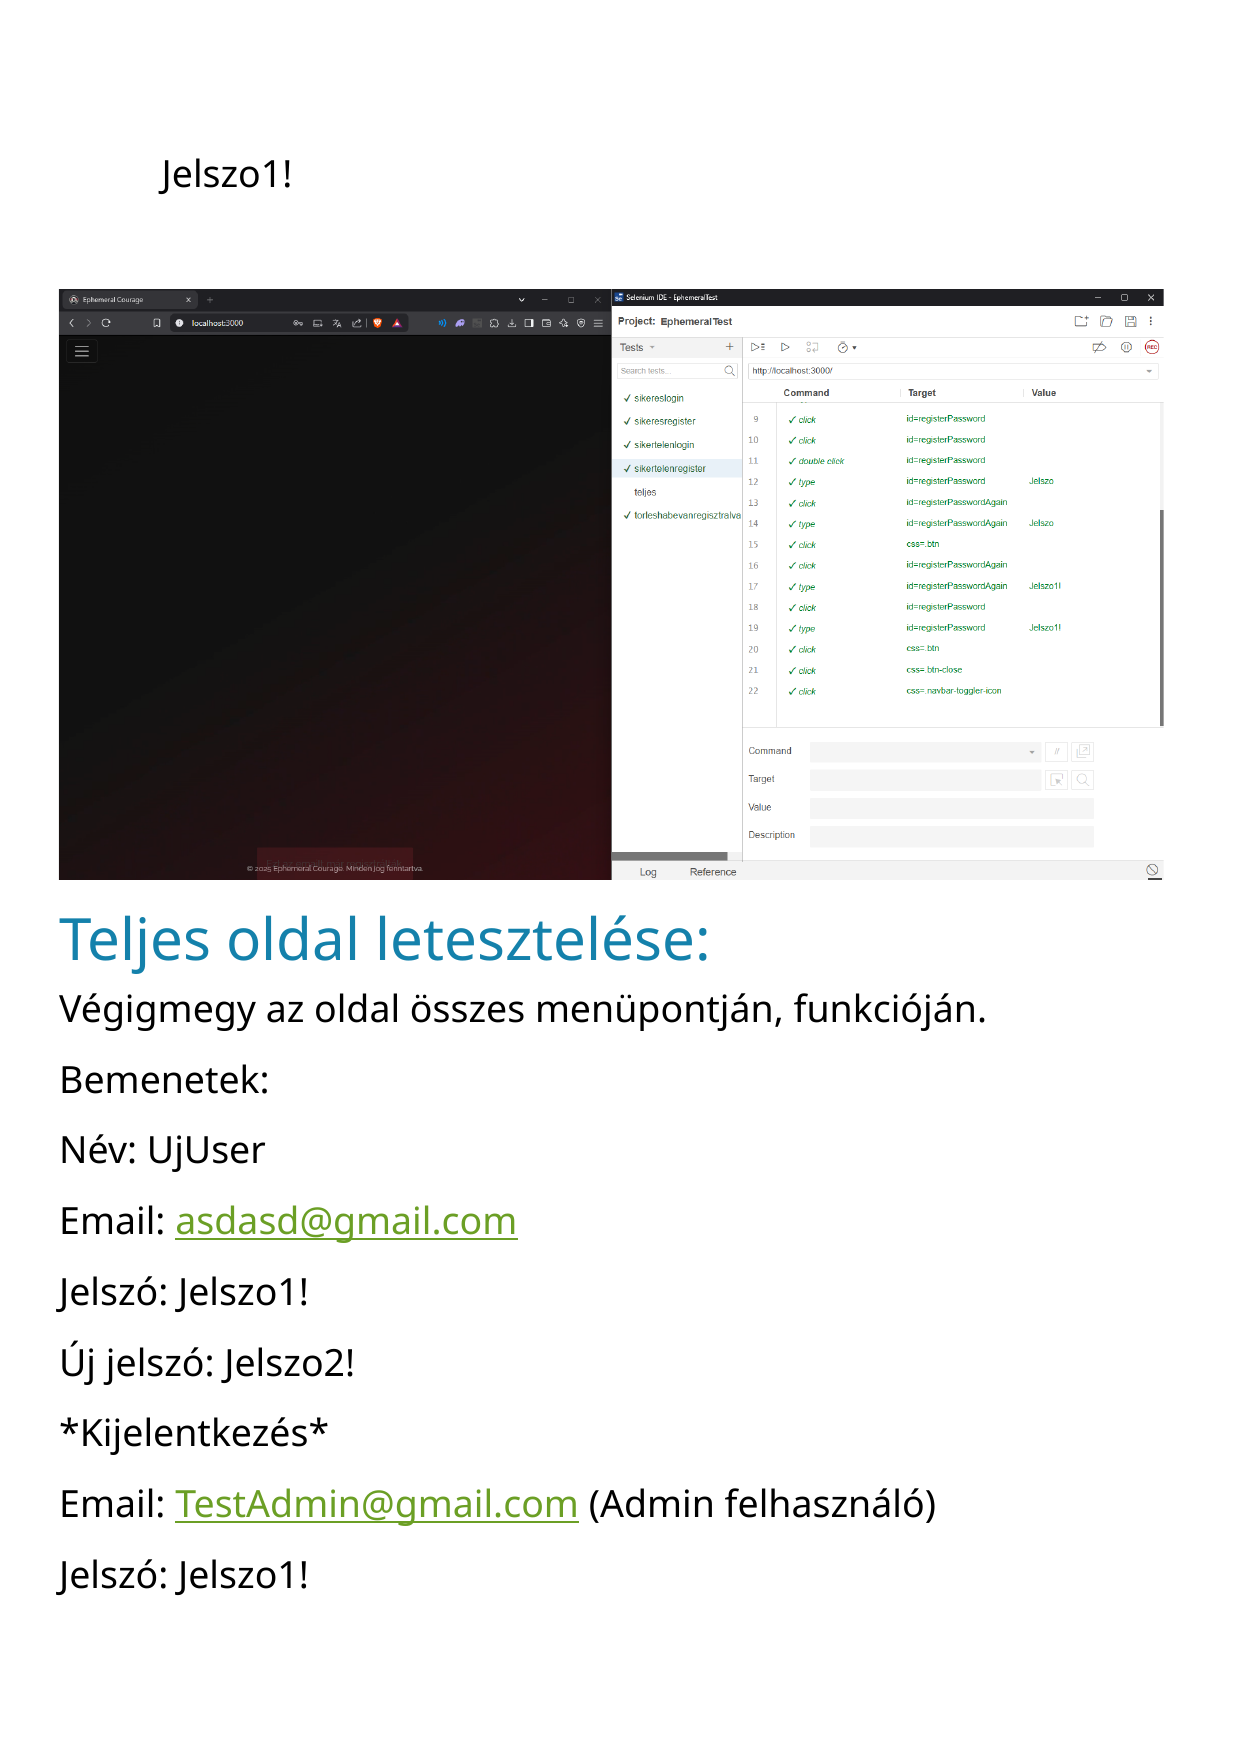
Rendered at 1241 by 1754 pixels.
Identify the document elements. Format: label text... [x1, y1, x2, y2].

picture [58, 289, 1164, 880]
text Jelszó: Jelszo1! [59, 1548, 1152, 1599]
text Jelszo1! [59, 148, 1152, 199]
subtitle Teljes oldal letesztelése: [59, 898, 1152, 978]
text Email: TestAdmin@gmail.com (Admin felhasználó) [59, 1477, 1152, 1528]
text Email: asdasd@gmail.com [59, 1194, 1152, 1246]
text Név: UjUser [59, 1124, 1152, 1175]
text *Kijelentkezés* [59, 1407, 1152, 1458]
text Jelszó: Jelszo1! [59, 1265, 1152, 1316]
text Végigmegy az oldal összes menüpontján, funkcióján. [59, 982, 1152, 1033]
text Bemenetek: [59, 1053, 1152, 1104]
text Új jelszó: Jelszo2! [59, 1336, 1152, 1387]
